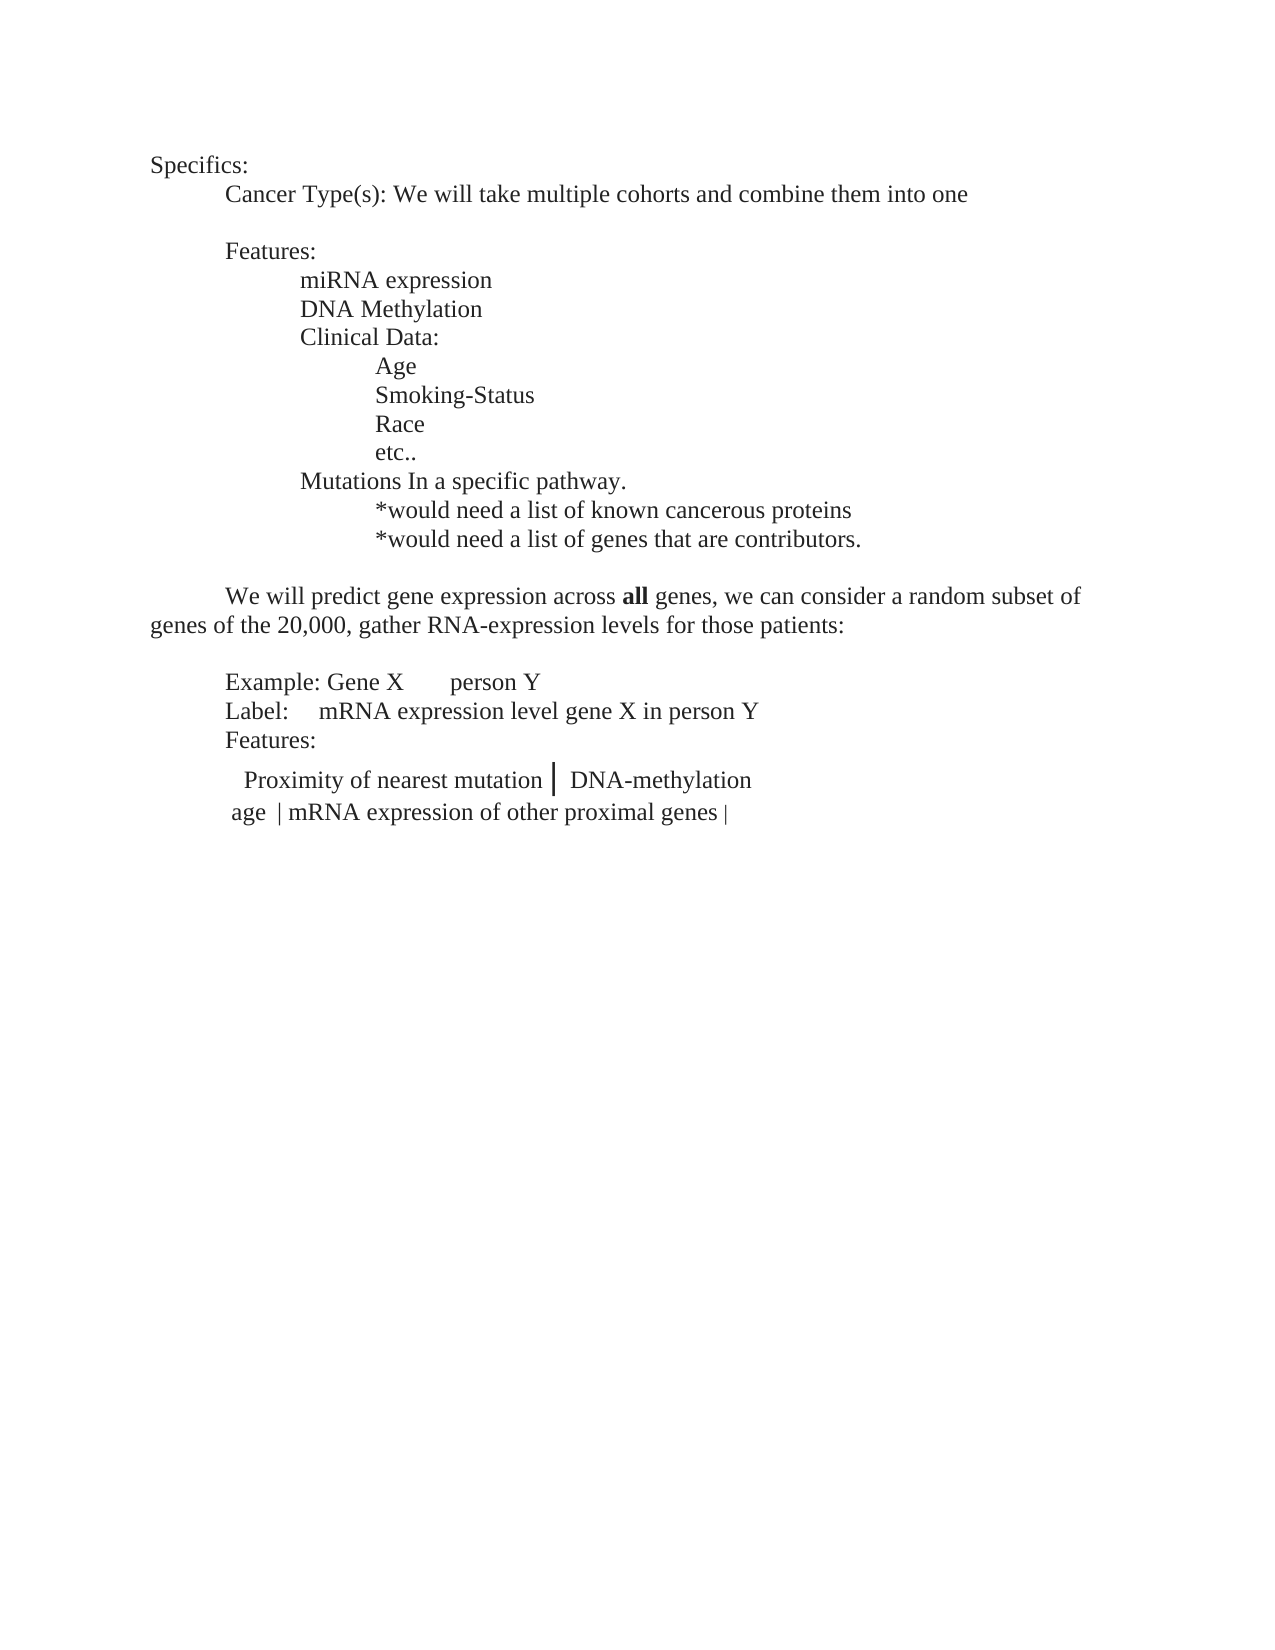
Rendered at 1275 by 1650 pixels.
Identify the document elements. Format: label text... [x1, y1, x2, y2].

text Features: [150, 725, 1125, 754]
text miRNA expression [150, 265, 1125, 294]
text *would need a list of known cancerous proteins [150, 495, 1125, 524]
text DNA Methylation [150, 294, 1125, 322]
text Proximity of nearest mutation | DNA-methylation [150, 754, 1125, 797]
text Label: mRNA expression level gene X in person Y [150, 696, 1125, 725]
text We will predict gene expression across all genes, we can consider a random subset of genes of the 20,000, gather RNA-expression levels for those patients: [150, 581, 1125, 639]
text Features: [150, 236, 1125, 265]
text Clinical Data: [150, 322, 1125, 351]
text *would need a list of genes that are contributors. [150, 524, 1125, 552]
text Race [150, 409, 1125, 437]
text Specifics: [150, 150, 1125, 179]
text etc.. [150, 437, 1125, 466]
text Smoking-Status [150, 380, 1125, 409]
text age | mRNA expression of other proximal genes | [150, 797, 1125, 826]
text Mutations In a specific pathway. [150, 466, 1125, 495]
text Example: Gene X person Y [150, 667, 1125, 696]
text Age [150, 351, 1125, 380]
text Cancer Type(s): We will take multiple cohorts and combine them into one [150, 179, 1125, 207]
